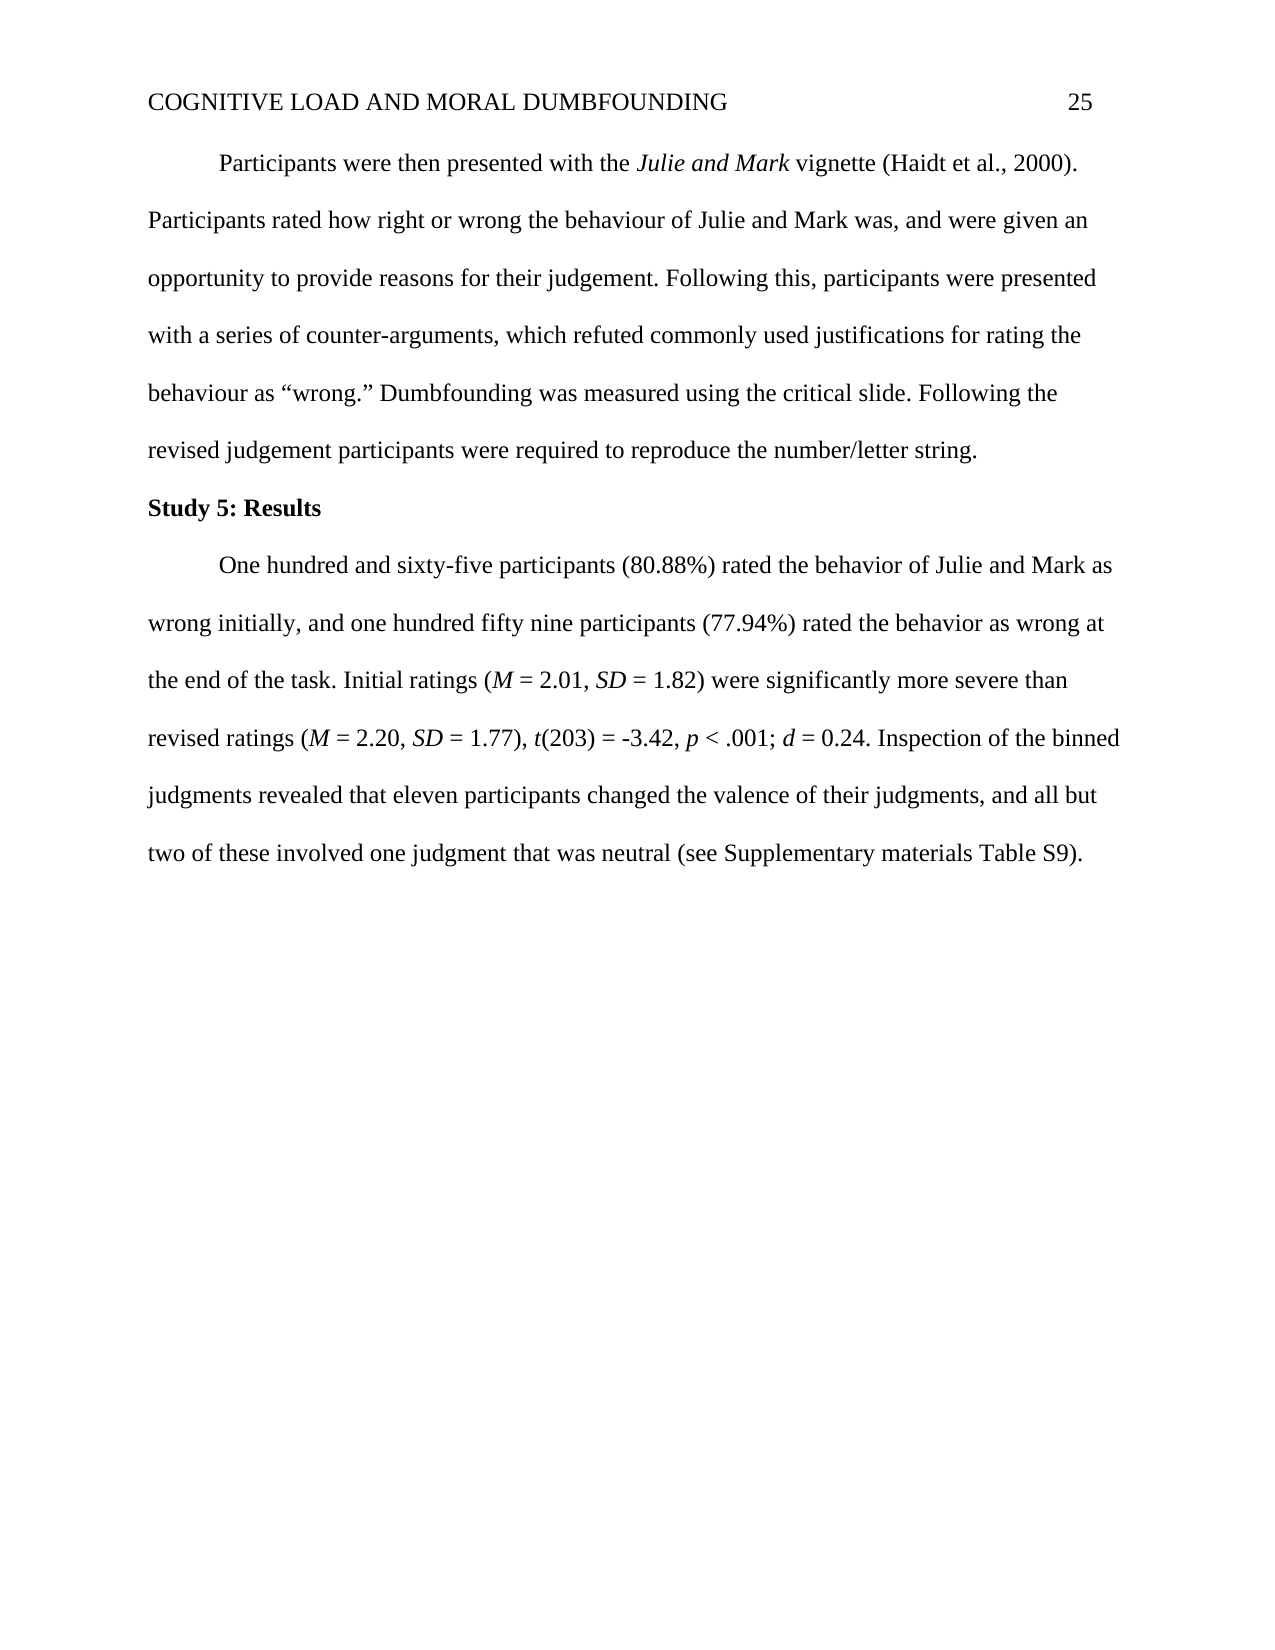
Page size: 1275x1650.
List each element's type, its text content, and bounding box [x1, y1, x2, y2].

subtitle Study 5: Results [148, 493, 1127, 521]
text Participants were then presented with the Julie and Mark vignette (Haidt et al., 2000). Participants rated how right or wrong the behaviour of Julie and Mark was, and were given an opportunity to provide reasons for their judgement. Following this, participants were presented with a series of counter-arguments, which refuted commonly used justifications for rating the behaviour as “wrong.” Dumbfounding was measured using the critical slide. Following the revised judgement participants were required to reproduce the number/letter string. [148, 148, 1127, 464]
text One hundred and sixty-five participants (80.88%) rated the behavior of Julie and Mark as wrong initially, and one hundred fifty nine participants (77.94%) rated the behavior as wrong at the end of the task. Initial ratings (M = 2.01, SD = 1.82) were significantly more severe than revised ratings (M = 2.20, SD = 1.77), t(203) = -3.42, p < .001; d = 0.24. Inspection of the binned judgments revealed that eleven participants changed the valence of their judgments, and all but two of these involved one judgment that was neutral (see Supplementary materials Table S9). [148, 550, 1127, 866]
